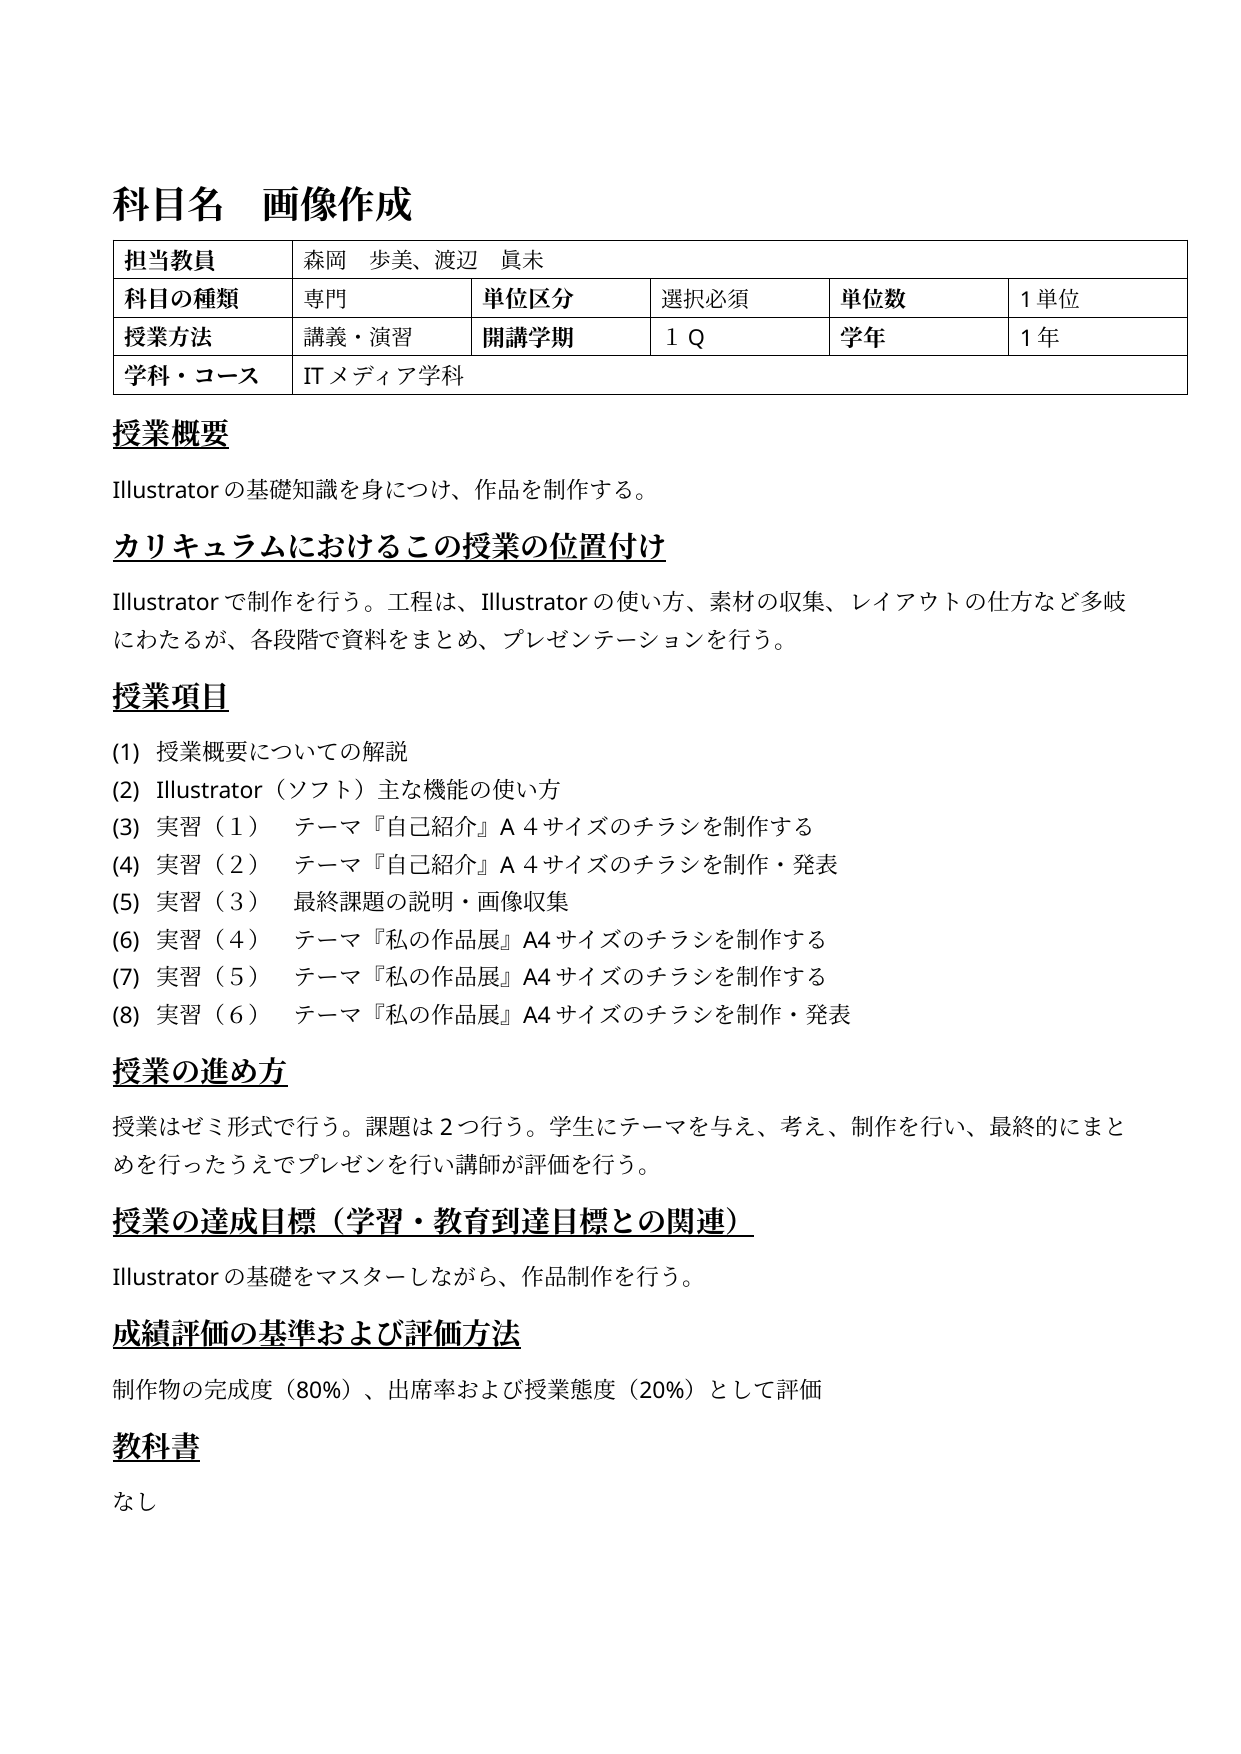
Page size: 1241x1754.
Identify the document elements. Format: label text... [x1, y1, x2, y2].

text 授業の進め方 [112, 1032, 1128, 1107]
table_cell 学年 [830, 318, 1008, 355]
table_cell 選択必須 [651, 279, 829, 317]
table_cell 専門 [293, 279, 471, 317]
list 実習（５） テーマ『私の作品展』A4サイズのチラシを制作する [112, 957, 1128, 995]
table_cell １Q [651, 318, 829, 355]
text 授業はゼミ形式で行う。課題は2つ行う。学生にテーマを与え、考え、制作を行い、最終的にまとめを行ったうえでプレゼンを行い講師が評価を行う。 [112, 1107, 1128, 1182]
table_cell ITメディア学科 [293, 356, 1187, 394]
text カリキュラムにおけるこの授業の位置付け [112, 507, 1128, 582]
list 実習（１） テーマ『自己紹介』A４サイズのチラシを制作する [112, 807, 1128, 845]
list Illustrator（ソフト）主な機能の使い方 [112, 770, 1128, 807]
table_cell 科目の種類 [114, 279, 292, 317]
text Illustratorの基礎知識を身につけ、作品を制作する。 [112, 470, 1128, 507]
text 教科書 [112, 1407, 1128, 1482]
text 授業項目 [112, 657, 1128, 732]
table_cell 単位区分 [472, 279, 650, 317]
table_cell 学科・コース [114, 356, 292, 394]
list 実習（４） テーマ『私の作品展』A4サイズのチラシを制作する [112, 920, 1128, 957]
table_cell 講義・演習 [293, 318, 471, 355]
table_header 森岡 歩美、渡辺 眞未 [293, 241, 1187, 278]
text 制作物の完成度（80%）、出席率および授業態度（20%）として評価 [112, 1370, 1128, 1407]
list 実習（３） 最終課題の説明・画像収集 [112, 882, 1128, 920]
text 授業概要 [112, 395, 1128, 470]
table_cell 1単位 [1009, 279, 1187, 317]
text 授業の達成目標（学習・教育到達目標との関連） [112, 1182, 1128, 1257]
list 実習（６） テーマ『私の作品展』A4サイズのチラシを制作・発表 [112, 995, 1128, 1032]
table_cell 1年 [1009, 318, 1187, 355]
text Illustratorで制作を行う。工程は、Illustratorの使い方、素材の収集、レイアウトの仕方など多岐にわたるが、各段階で資料をまとめ、プレゼンテーションを行う。 [112, 582, 1128, 657]
table_cell 授業方法 [114, 318, 292, 355]
text なし [112, 1482, 1128, 1520]
list 実習（２） テーマ『自己紹介』A４サイズのチラシを制作・発表 [112, 845, 1128, 882]
table_cell 開講学期 [472, 318, 650, 355]
table_header 担当教員 [114, 241, 292, 278]
list 授業概要についての解説 [112, 732, 1128, 770]
text 成績評価の基準および評価方法 [112, 1295, 1128, 1370]
table_cell 単位数 [830, 279, 1008, 317]
text 科目名 画像作成 [112, 164, 1128, 239]
text Illustratorの基礎をマスターしながら、作品制作を行う。 [112, 1257, 1128, 1295]
